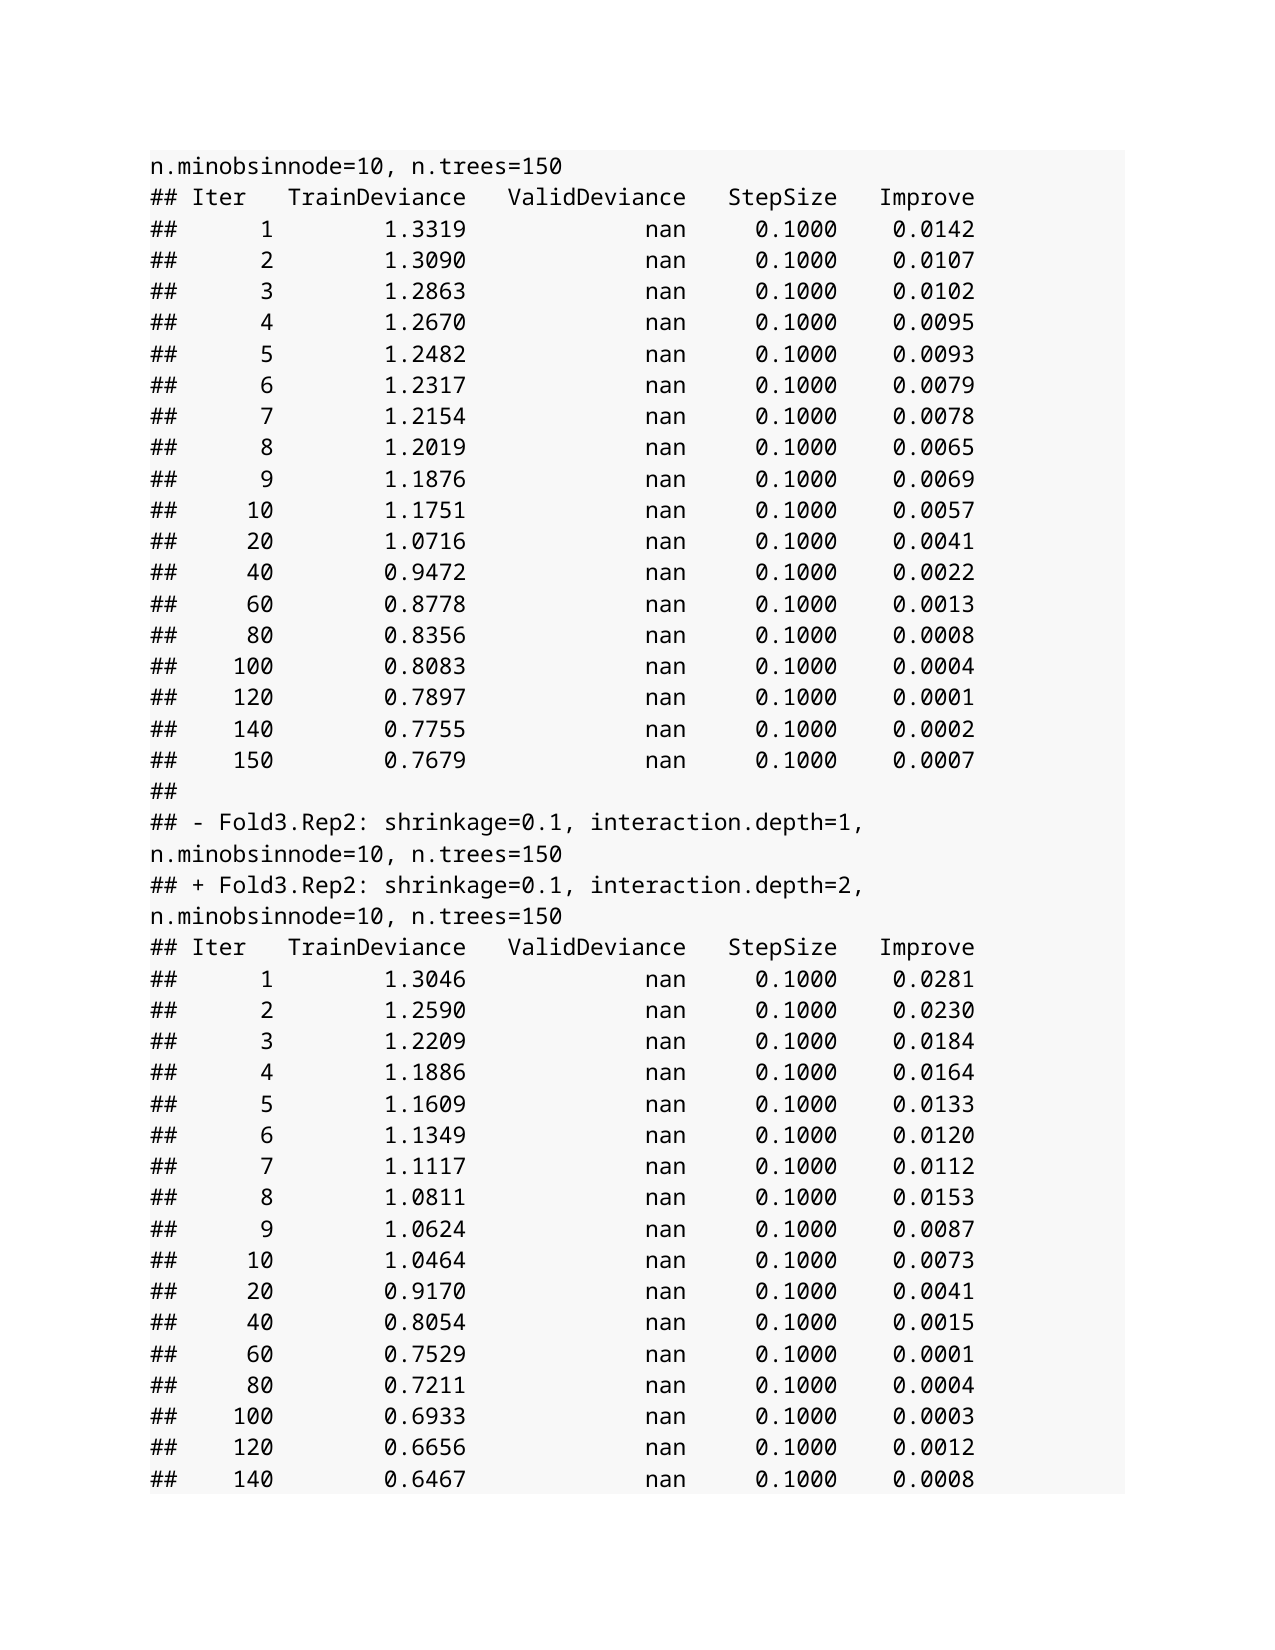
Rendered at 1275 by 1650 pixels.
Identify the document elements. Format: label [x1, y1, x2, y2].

text [150, 150, 1125, 1494]
